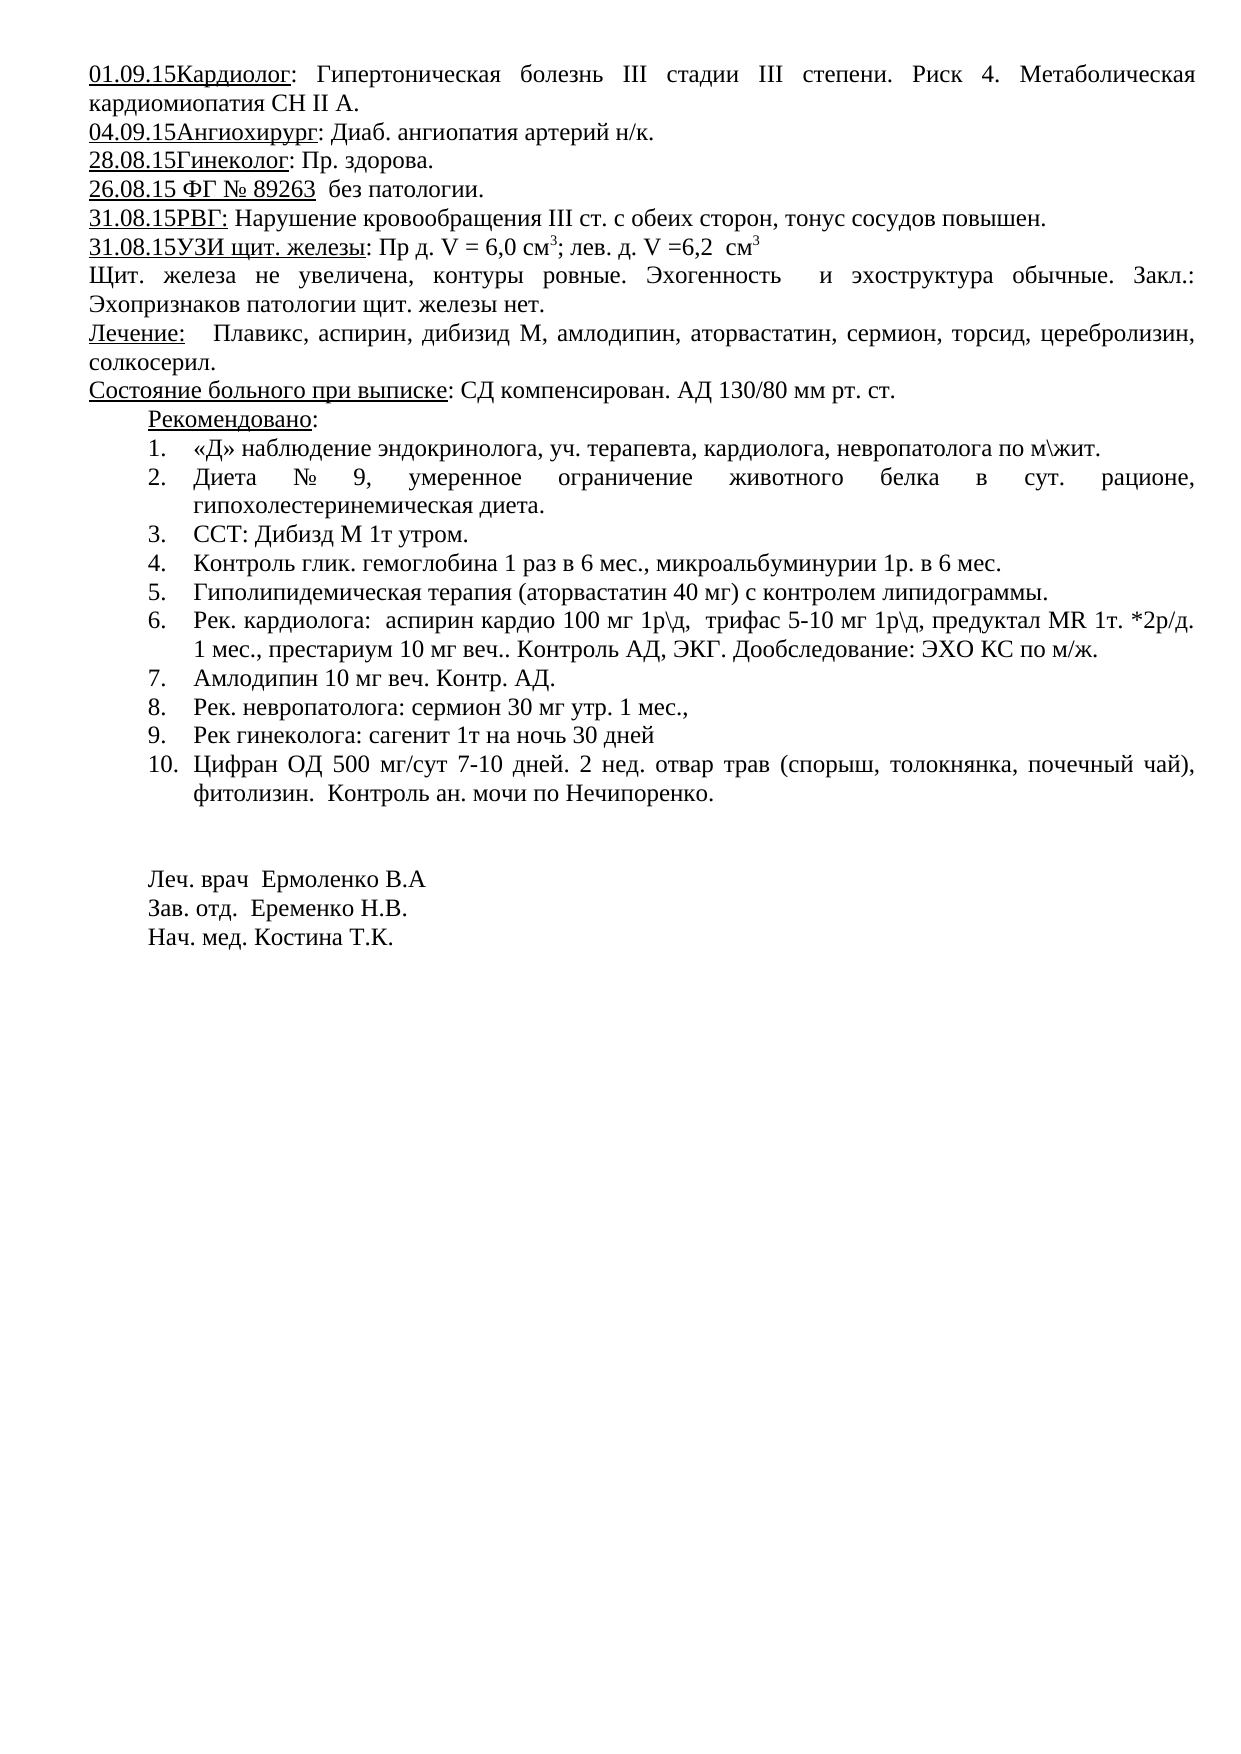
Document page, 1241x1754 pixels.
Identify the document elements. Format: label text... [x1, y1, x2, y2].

list Рек. невропатолога: сермион 30 мг утр. 1 мес., [148, 692, 1196, 720]
list Контроль глик. гемоглобина 1 раз в 6 мес., микроальбуминурии 1р. в 6 мес. [148, 548, 1196, 577]
text 26.08.15 ФГ № 89263 без патологии. [89, 174, 1196, 203]
text Щит. железа не увеличена, контуры ровные. Эхогенность и эхоструктура обычные. Закл.: Эхопризнаков патологии щит. железы нет. [89, 260, 1196, 318]
text 28.08.15Гинеколог: Пр. здорова. [89, 145, 1196, 174]
text Лечение: Плавикс, аспирин, дибизид М, амлодипин, аторвастатин, сермион, торсид, церебролизин, солкосерил. [89, 318, 1196, 375]
list Гиполипидемическая терапия (аторвастатин 40 мг) с контролем липидограммы. [148, 577, 1196, 605]
text 04.09.15Ангиохирург: Диаб. ангиопатия артерий н/к. [89, 117, 1196, 145]
list Амлодипин 10 мг веч. Контр. АД. [148, 663, 1196, 692]
list Рек. кардиолога: аспирин кардио 100 мг 1р\д, трифас 5-10 мг 1р\д, предуктал МR 1т. *2р/д. 1 мес., престариум 10 мг веч.. Контроль АД, ЭКГ. Дообследование: ЭХО КС по м/ж. [148, 605, 1196, 663]
text Рекомендовано: [148, 404, 1196, 433]
list Рек гинеколога: сагенит 1т на ночь 30 дней [148, 720, 1196, 749]
text 31.08.15РВГ: Нарушение кровообращения III ст. с обеих сторон, тонус сосудов повышен. [89, 203, 1196, 232]
list Диета № 9, умеренное ограничение животного белка в сут. рационе, гипохолестеринемическая диета. [148, 462, 1196, 519]
text 01.09.15Кардиолог: Гипертоническая болезнь III стадии III степени. Риск 4. Метаболическая кардиомиопатия СН II А. [89, 59, 1196, 117]
text Состояние больного при выписке: СД компенсирован. АД 130/80 мм рт. ст. [89, 375, 1196, 404]
text Зав. отд. Еременко Н.В. [148, 893, 1196, 922]
text 31.08.15УЗИ щит. железы: Пр д. V = 6,0 см3; лев. д. V =6,2 см3 [89, 232, 1196, 260]
text Нач. мед. Костина Т.К. [148, 922, 1196, 950]
subtitle Леч. врач Ермоленко В.А [148, 864, 1196, 893]
list «Д» наблюдение эндокринолога, уч. терапевта, кардиолога, невропатолога по м\жит. [148, 433, 1196, 462]
list ССТ: Дибизд М 1т утром. [148, 519, 1196, 548]
list Цифран ОД 500 мг/сут 7-10 дней. 2 нед. отвар трав (спорыш, толокнянка, почечный чай), фитолизин. Контроль ан. мочи по Нечипоренко. [148, 749, 1196, 807]
